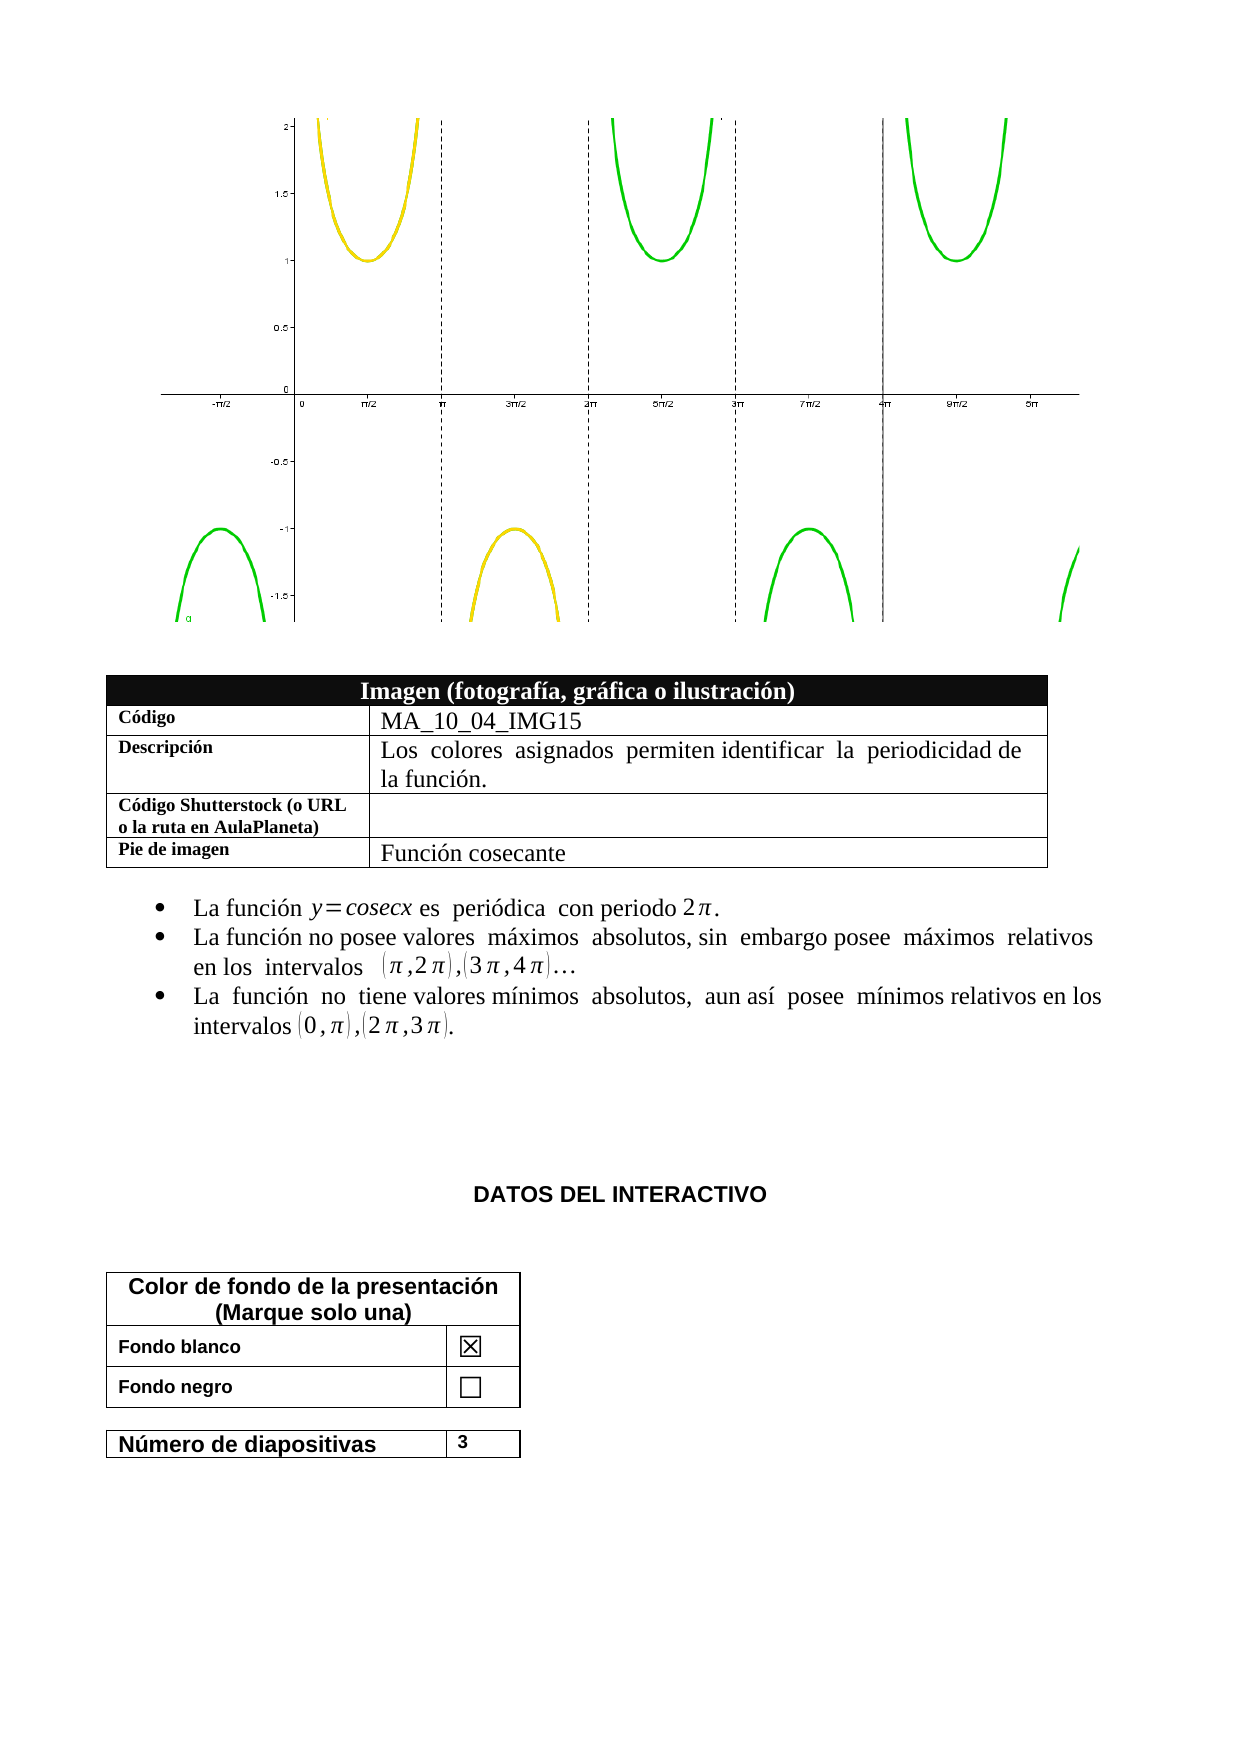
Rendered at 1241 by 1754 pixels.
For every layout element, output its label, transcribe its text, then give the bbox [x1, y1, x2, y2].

table_cell MA_10_04_IMG15 [370, 706, 1047, 734]
table_cell [370, 794, 1047, 837]
table_cell Descripción [107, 736, 369, 793]
table_cell Pie de imagen [107, 838, 369, 867]
table_header Color de fondo de la presentación (Marque solo una) [107, 1273, 519, 1325]
list La función no posee valores máximos absolutos, sin embargo posee máximos relativos en los intervalos [156, 922, 1122, 981]
table_cell Función cosecante [370, 838, 1047, 867]
table_cell Código Shutterstock (o URL o la ruta en AulaPlaneta) [107, 794, 369, 837]
table_header Imagen (fotografía, gráfica o ilustración) [107, 676, 1047, 705]
list La función no tiene valores mínimos absolutos, aun así posee mínimos relativos en los intervalos . [156, 981, 1122, 1041]
table_cell Los colores asignados permiten identificar la periodicidad de la función. [370, 736, 1047, 793]
table_cell Fondo negro [107, 1367, 446, 1407]
table_header Número de diapositivas [107, 1431, 446, 1457]
list La función es periódica con periodo . [156, 893, 1122, 922]
picture [160, 118, 1080, 622]
text DATOS DEL INTERACTIVO [118, 1181, 1122, 1207]
table_cell Fondo blanco [107, 1326, 446, 1366]
table_cell Código [107, 706, 369, 734]
table_header 3 [447, 1431, 519, 1457]
